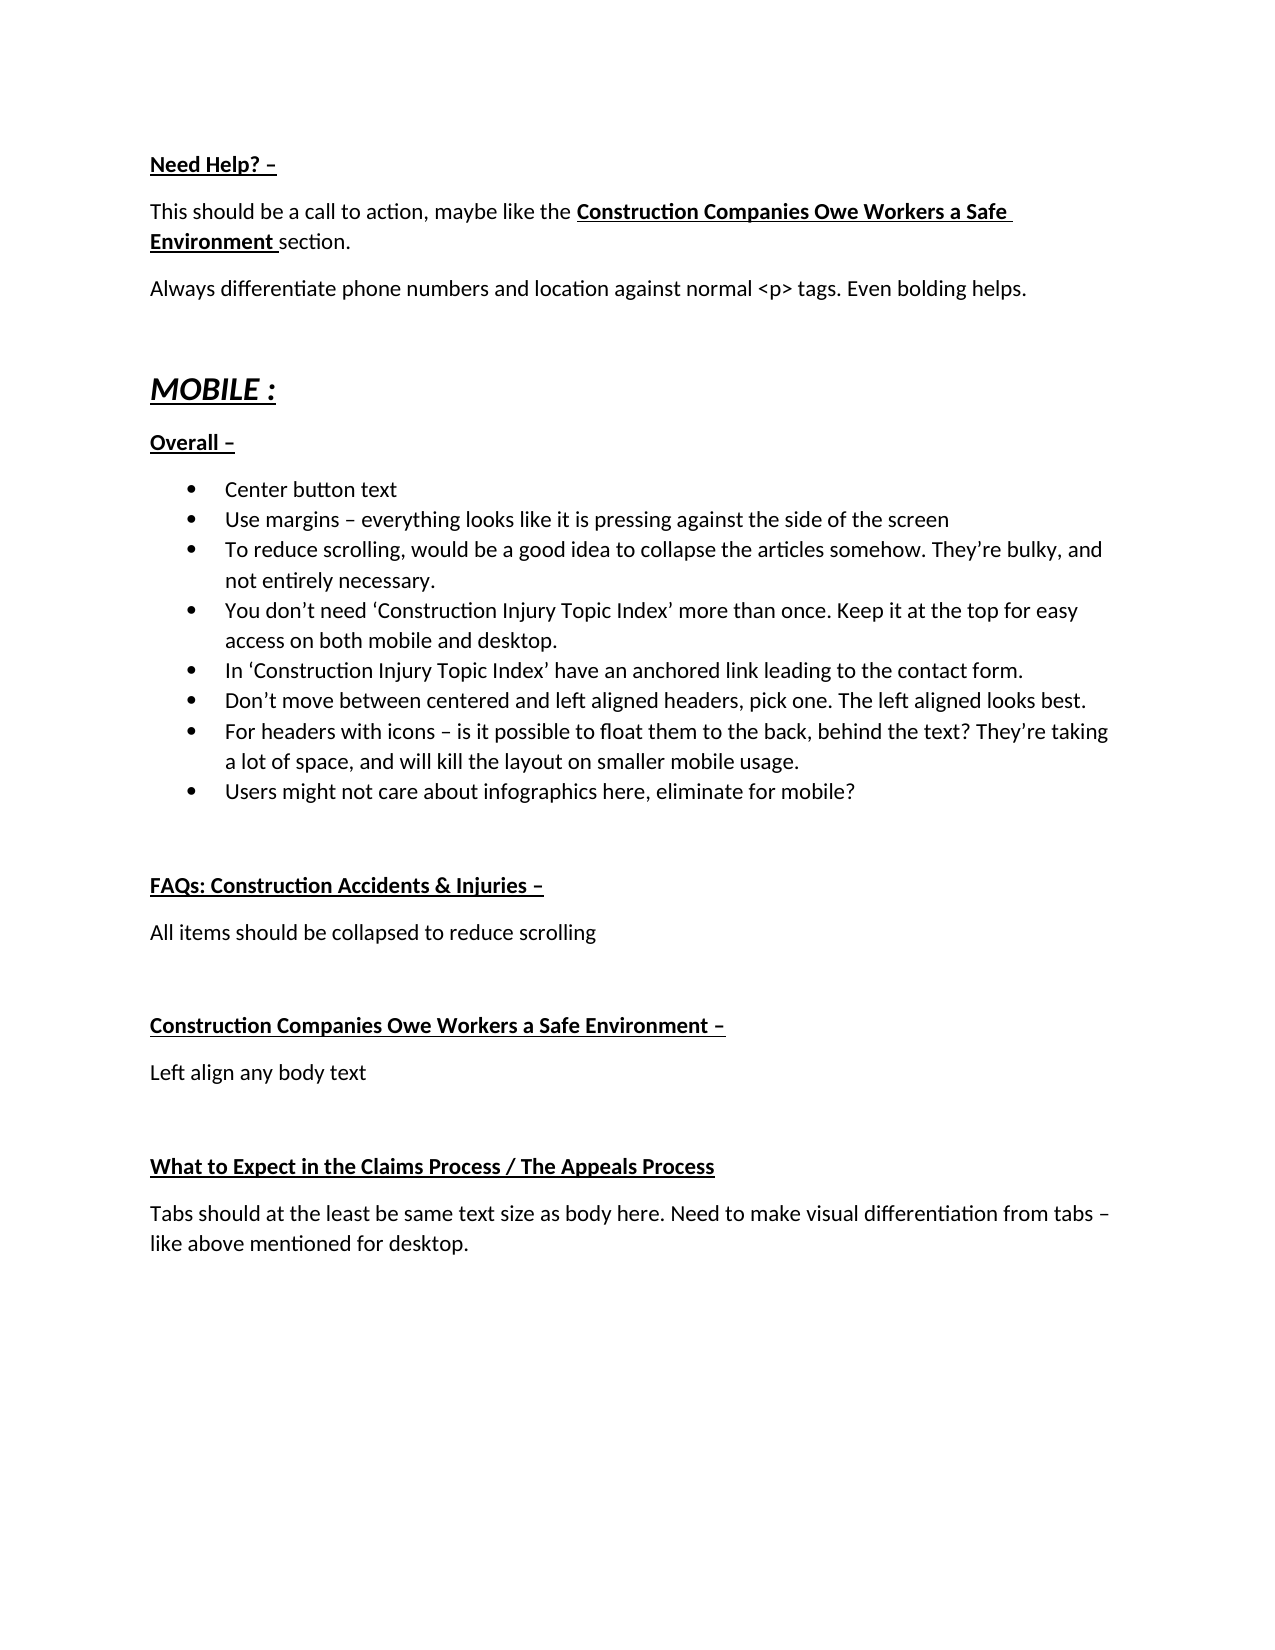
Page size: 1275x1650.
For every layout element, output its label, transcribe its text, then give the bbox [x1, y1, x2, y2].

text FAQs: Construction Accidents & Injuries – [150, 871, 1125, 899]
list Users might not care about infographics here, eliminate for mobile? [187, 777, 1125, 805]
text MOBILE : [150, 368, 1125, 408]
text Need Help? – [150, 150, 1125, 178]
text Always differentiate phone numbers and location against normal <p> tags. Even bolding helps. [150, 274, 1125, 302]
list Center button text [187, 475, 1125, 503]
text Tabs should at the least be same text size as body here. Need to make visual differentiation from tabs – like above mentioned for desktop. [150, 1199, 1125, 1257]
text Construction Companies Owe Workers a Safe Environment – [150, 1012, 1125, 1040]
list For headers with icons – is it possible to float them to the back, behind the text? They’re taking a lot of space, and will kill the layout on smaller mobile usage. [187, 717, 1125, 775]
text All items should be collapsed to reduce scrolling [150, 918, 1125, 946]
list Don’t move between centered and left aligned headers, pick one. The left aligned looks best. [187, 687, 1125, 715]
list Use margins – everything looks like it is pressing against the side of the screen [187, 505, 1125, 533]
text Overall – [150, 428, 1125, 456]
text This should be a call to action, maybe like the Construction Companies Owe Workers a Safe Environment section. [150, 197, 1125, 255]
text Left align any body text [150, 1058, 1125, 1087]
list You don’t need ‘Construction Injury Topic Index’ more than once. Keep it at the top for easy access on both mobile and desktop. [187, 596, 1125, 654]
text What to Expect in the Claims Process / The Appeals Process [150, 1152, 1125, 1180]
list To reduce scrolling, would be a good idea to collapse the articles somehow. They’re bulky, and not entirely necessary. [187, 536, 1125, 594]
list In ‘Construction Injury Topic Index’ have an anchored link leading to the contact form. [187, 656, 1125, 684]
